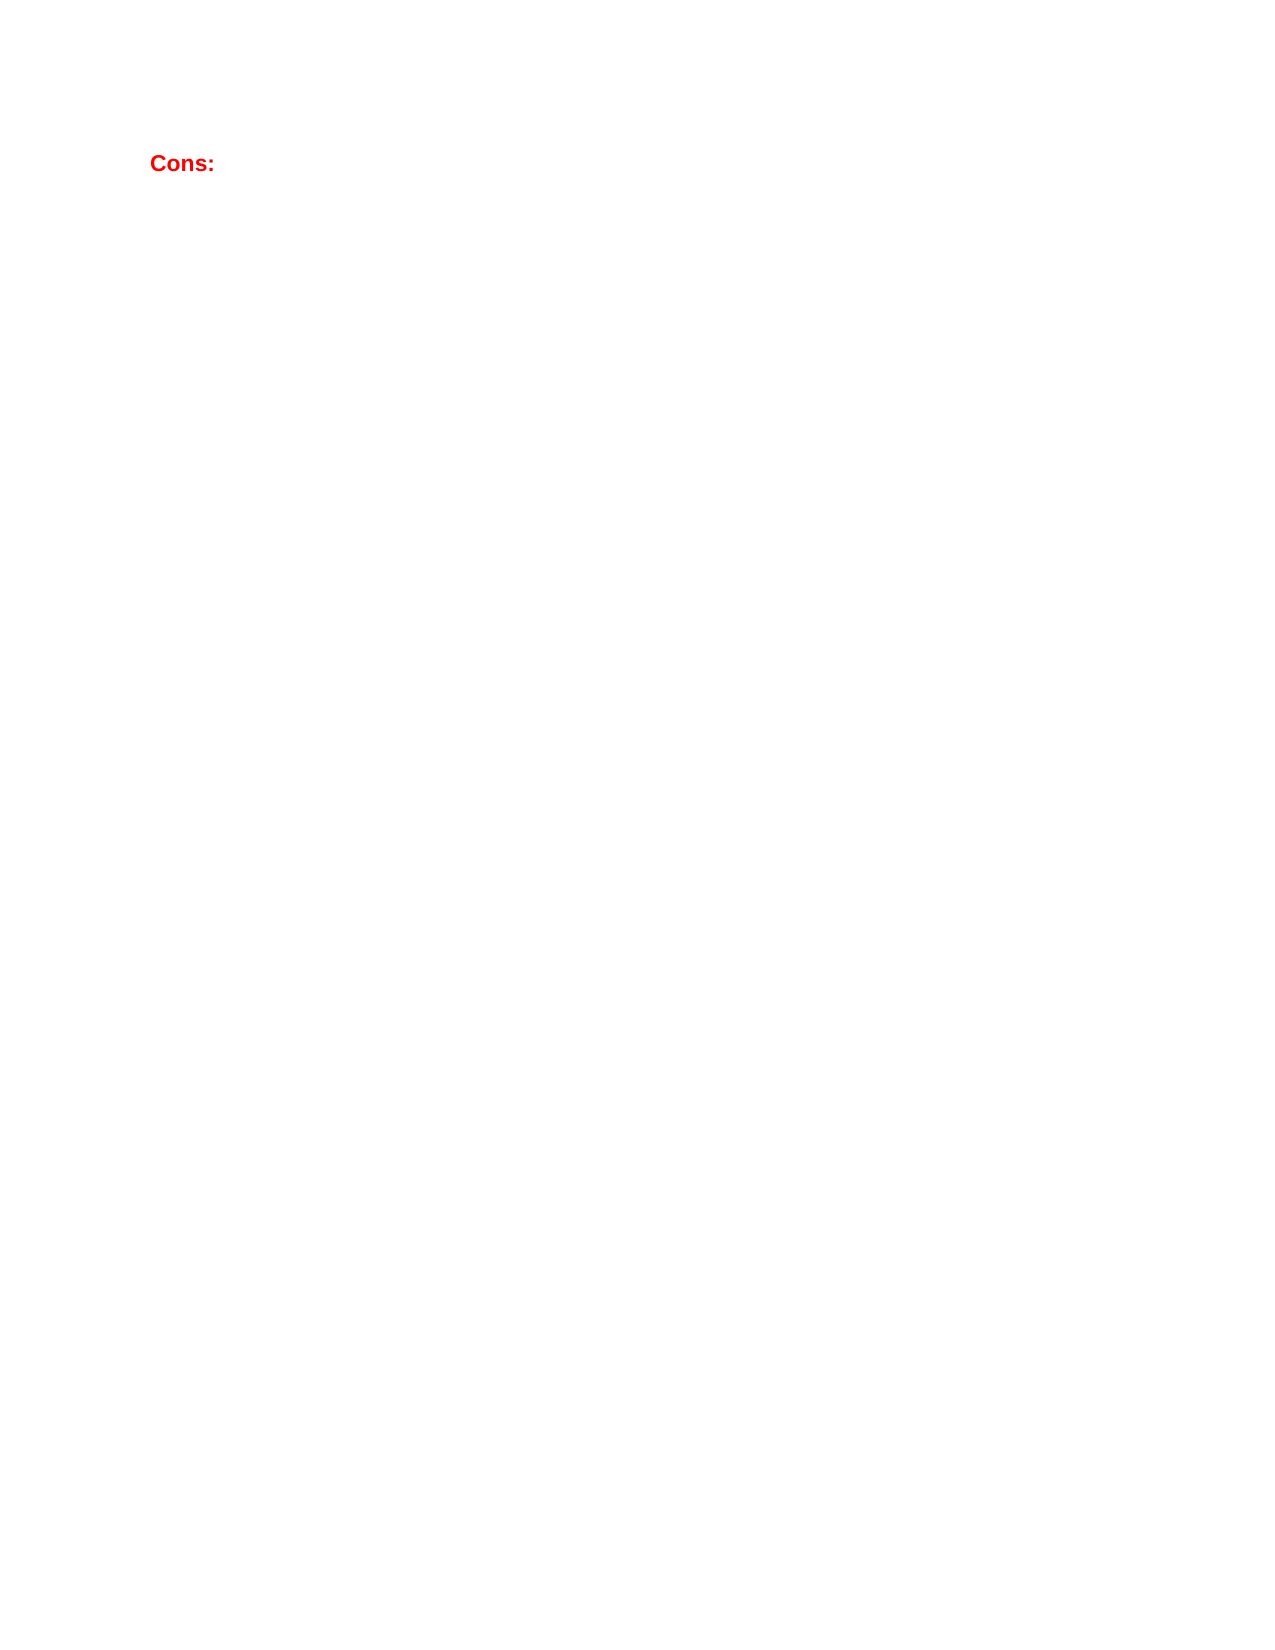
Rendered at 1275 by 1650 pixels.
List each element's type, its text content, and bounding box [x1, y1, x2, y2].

text Cons: [150, 150, 1125, 176]
